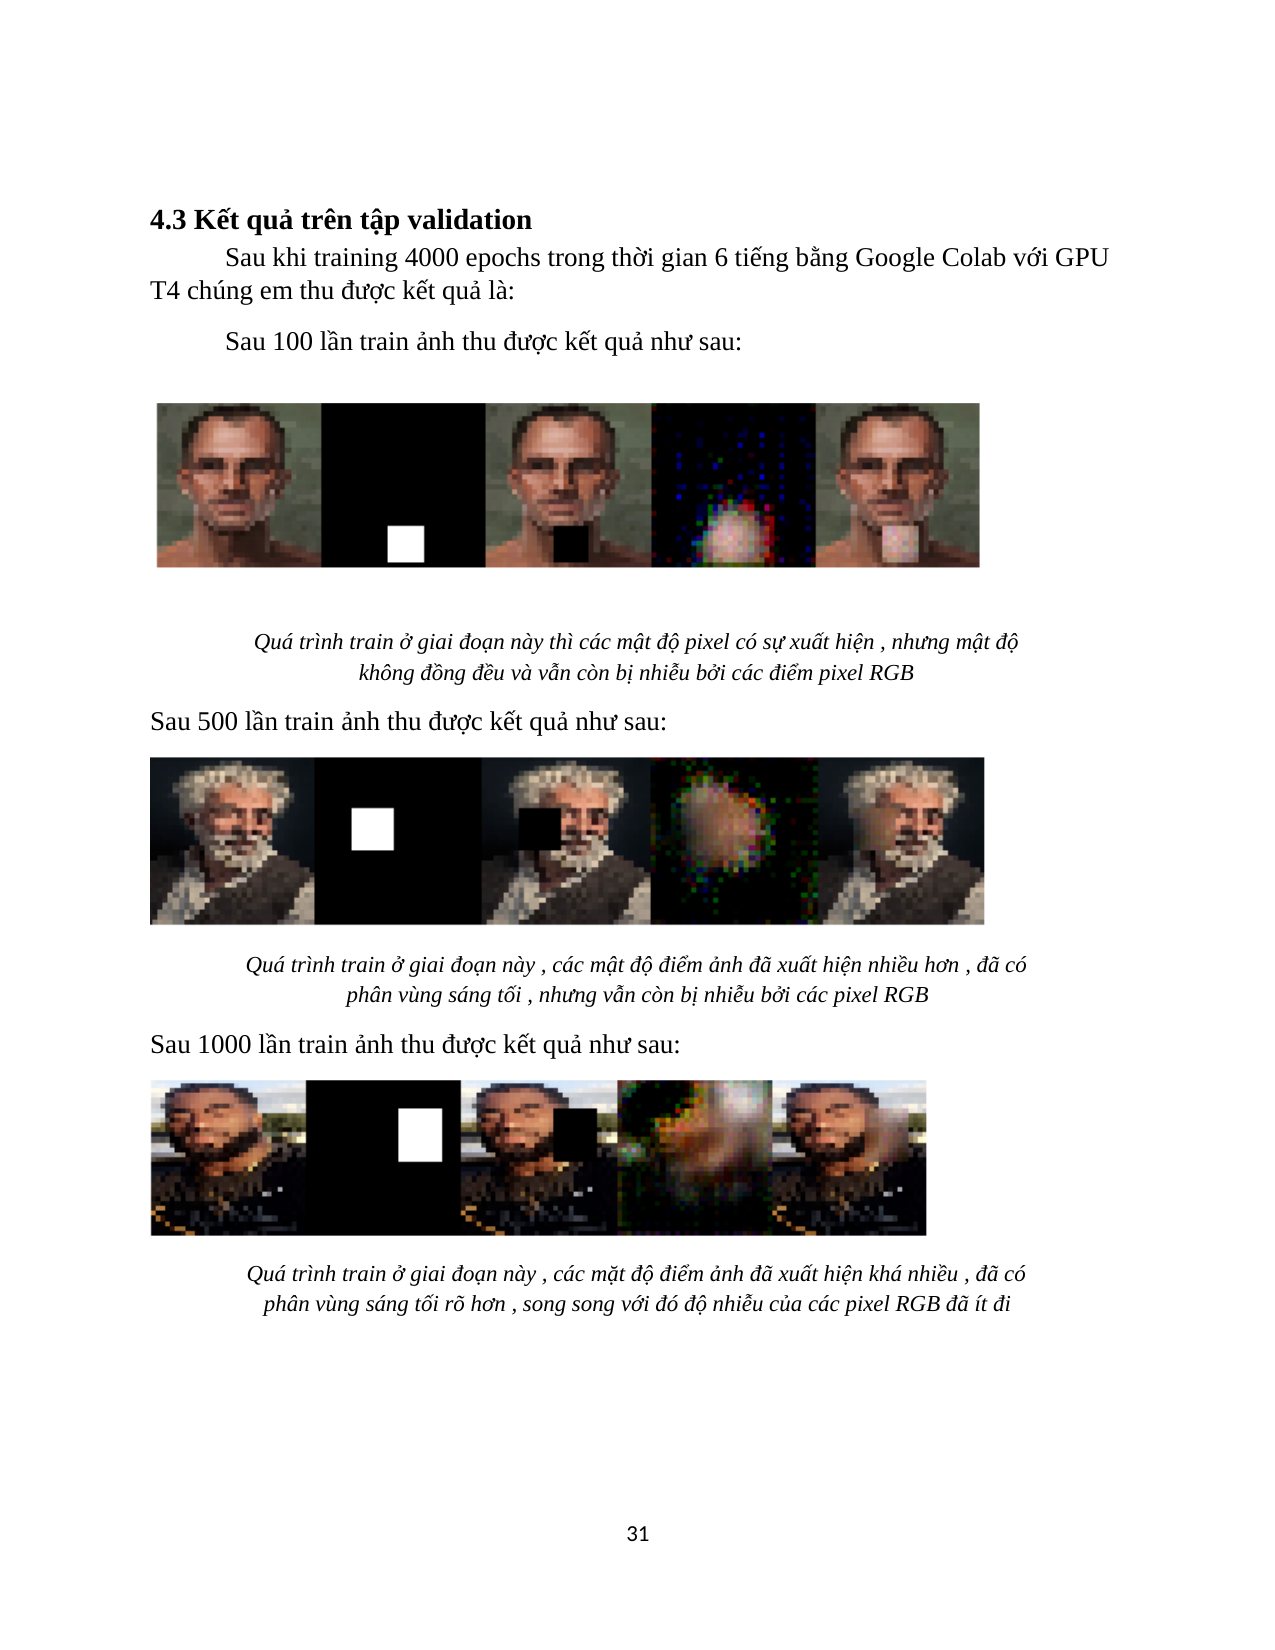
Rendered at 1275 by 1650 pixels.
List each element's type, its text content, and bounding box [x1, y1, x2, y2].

text Sau 1000 lần train ảnh thu được kết quả như sau: [150, 1028, 1125, 1059]
subtitle 4.3 Kết quả trên tập validation [150, 202, 1125, 236]
text Sau khi training 4000 epochs trong thời gian 6 tiếng bằng Google Colab với GPU T4 chúng em thu được kết quả là: [150, 241, 1125, 306]
text Quá trình train ở giai đoạn này , các mặt độ điểm ảnh đã xuất hiện khá nhiều , đã có phân vùng sáng tối rõ hơn , song song với đó độ nhiễu của các pixel RGB đã ít đi [240, 1260, 1035, 1317]
text Quá trình train ở giai đoạn này , các mật độ điểm ảnh đã xuất hiện nhiều hơn , đã có phân vùng sáng tối , nhưng vẫn còn bị nhiễu bởi các pixel RGB [240, 951, 1035, 1008]
picture [150, 1080, 927, 1236]
picture [153, 403, 980, 569]
picture [150, 757, 985, 927]
text Sau 500 lần train ảnh thu được kết quả như sau: [150, 706, 1125, 737]
text Sau 100 lần train ảnh thu được kết quả như sau: [150, 325, 1125, 356]
